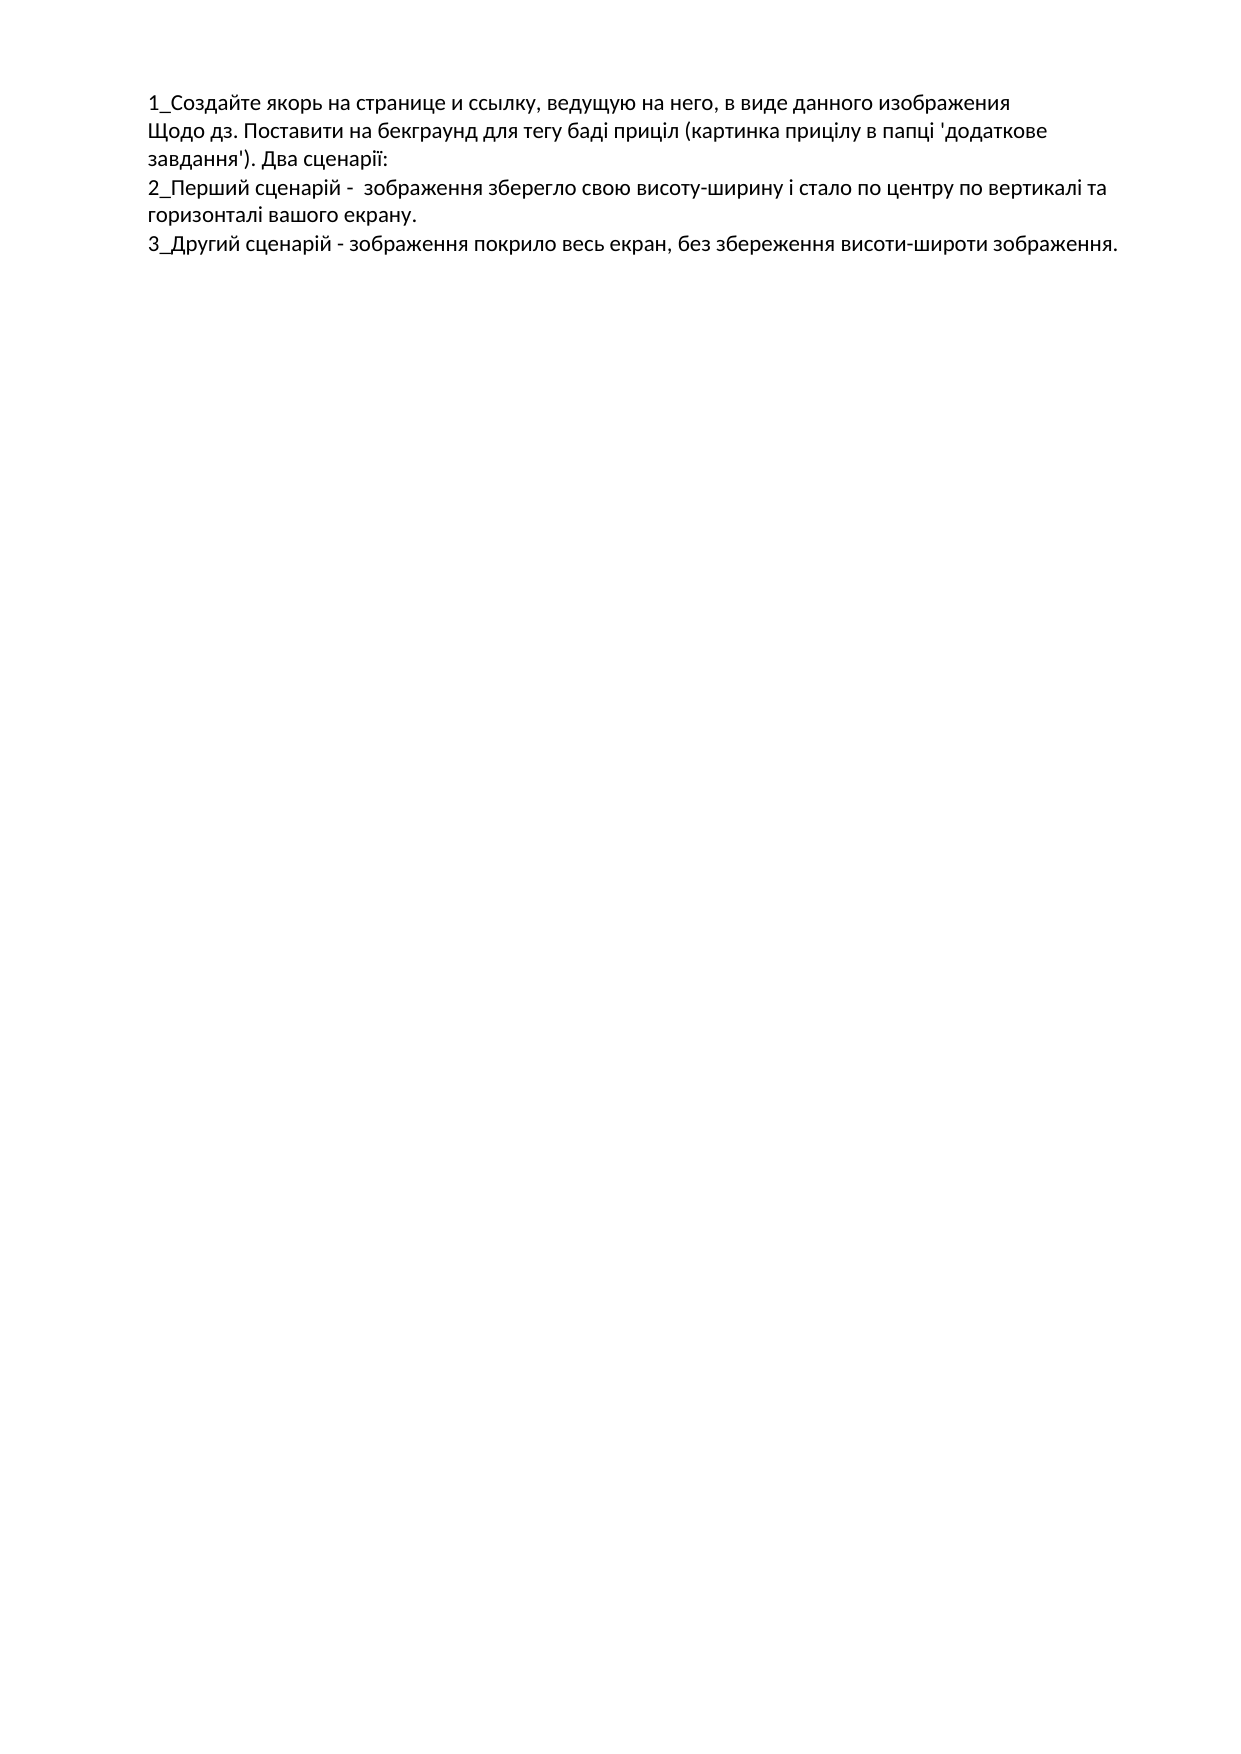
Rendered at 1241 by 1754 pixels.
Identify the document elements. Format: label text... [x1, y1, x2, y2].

text Щодо дз. Поставити на бекграунд для тегу баді приціл (картинка прицілу в папці 'додаткове завдання'). Два сценарії: [148, 117, 1152, 173]
text 2_Перший сценарій - зображення зберегло свою висоту-ширину і стало по центру по вертикалі та горизонталі вашого екрану. [148, 173, 1152, 229]
text 1_Создайте якорь на странице и ссылку, ведущую на него, в виде данного изображения [148, 88, 1152, 117]
text 3_Другий сценарій - зображення покрило весь екран, без збереження висоти-широти зображення. [148, 229, 1152, 257]
